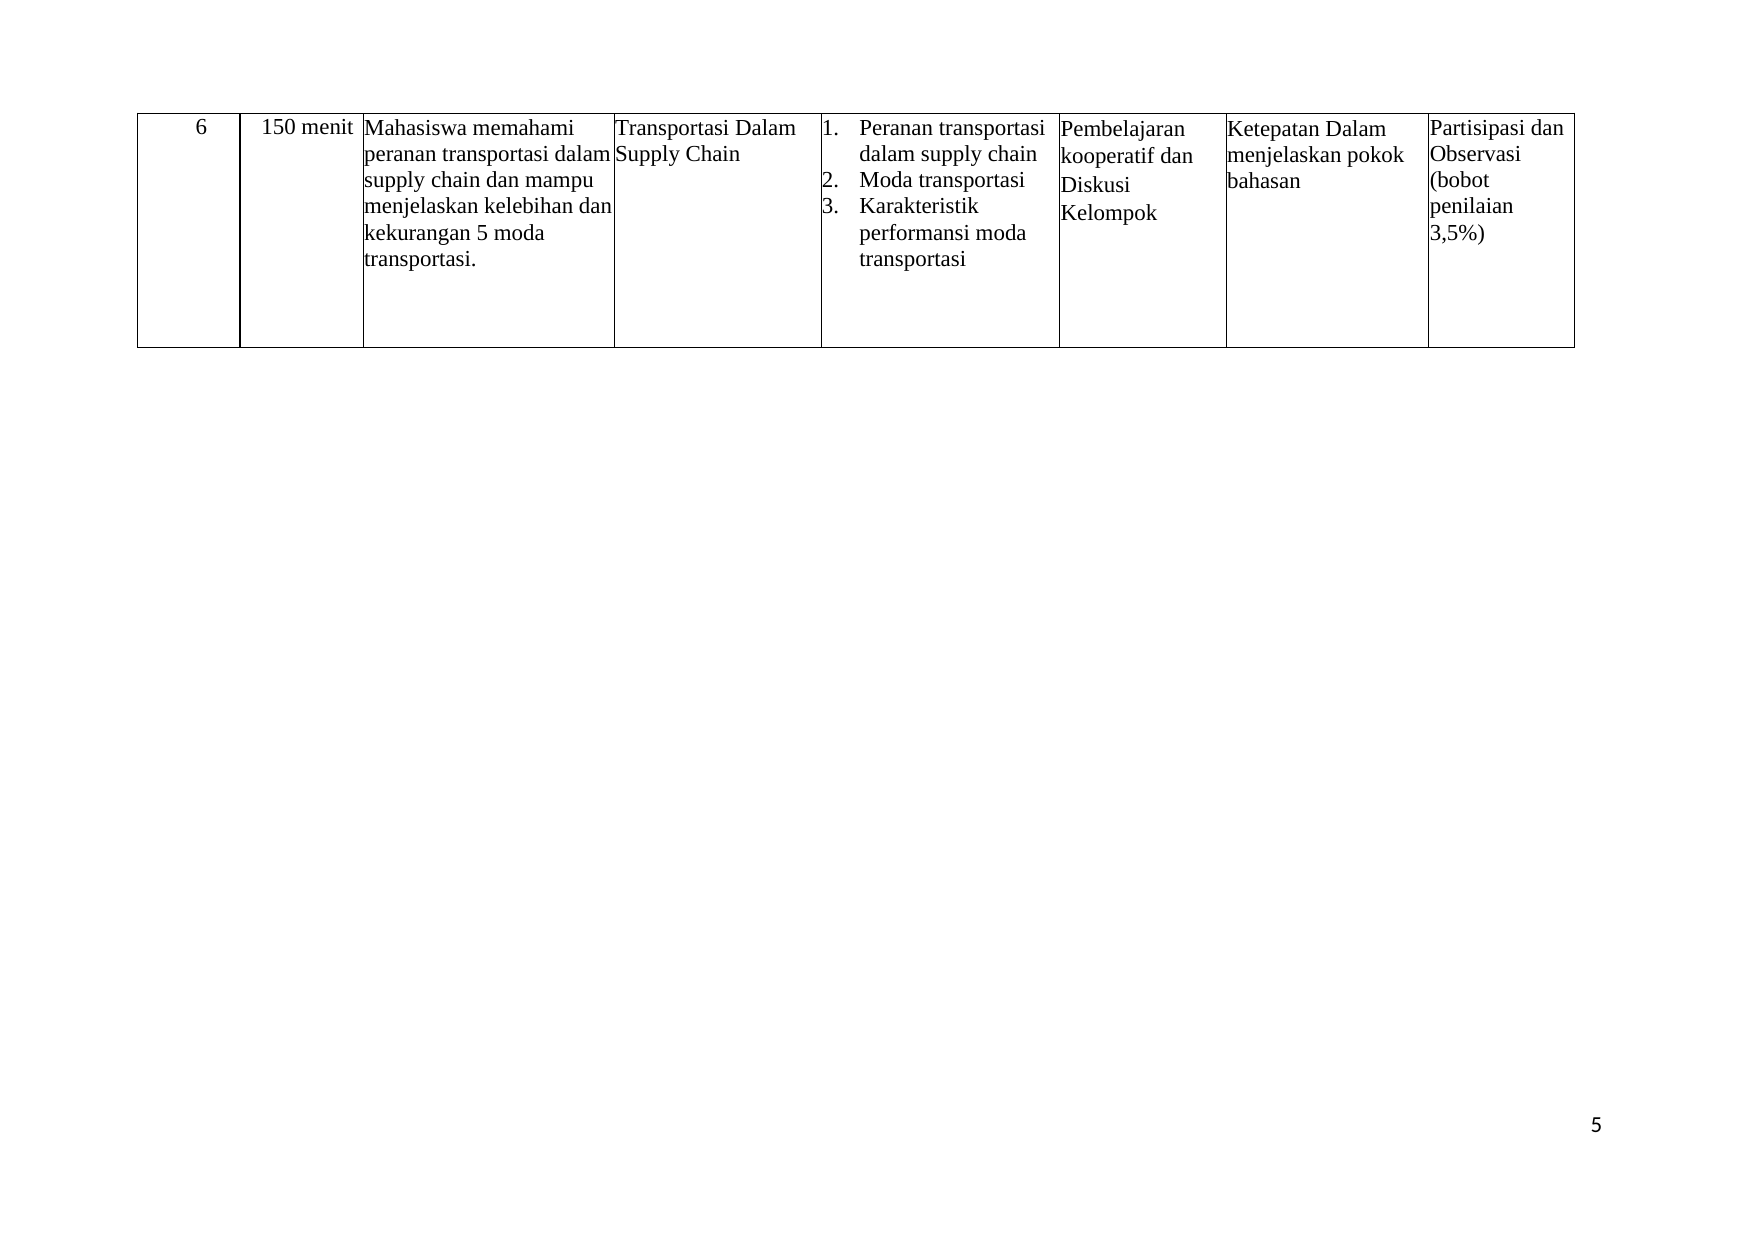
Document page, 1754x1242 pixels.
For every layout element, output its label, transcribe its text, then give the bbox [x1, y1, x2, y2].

table_cell 150 menit [241, 114, 363, 347]
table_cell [1227, 114, 1428, 347]
table_cell Peranan transportasi dalam supply chain Moda transportasi Karakteristik performansi moda transportasi [822, 114, 1059, 347]
table_cell Transportasi Dalam Supply Chain [615, 114, 821, 347]
table_cell 6 [138, 114, 239, 347]
table_cell Mahasiswa memahami peranan transportasi dalam supply chain dan mampu menjelaskan kelebihan dan kekurangan 5 moda transportasi. [364, 114, 614, 347]
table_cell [1060, 114, 1226, 347]
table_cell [1429, 114, 1574, 347]
